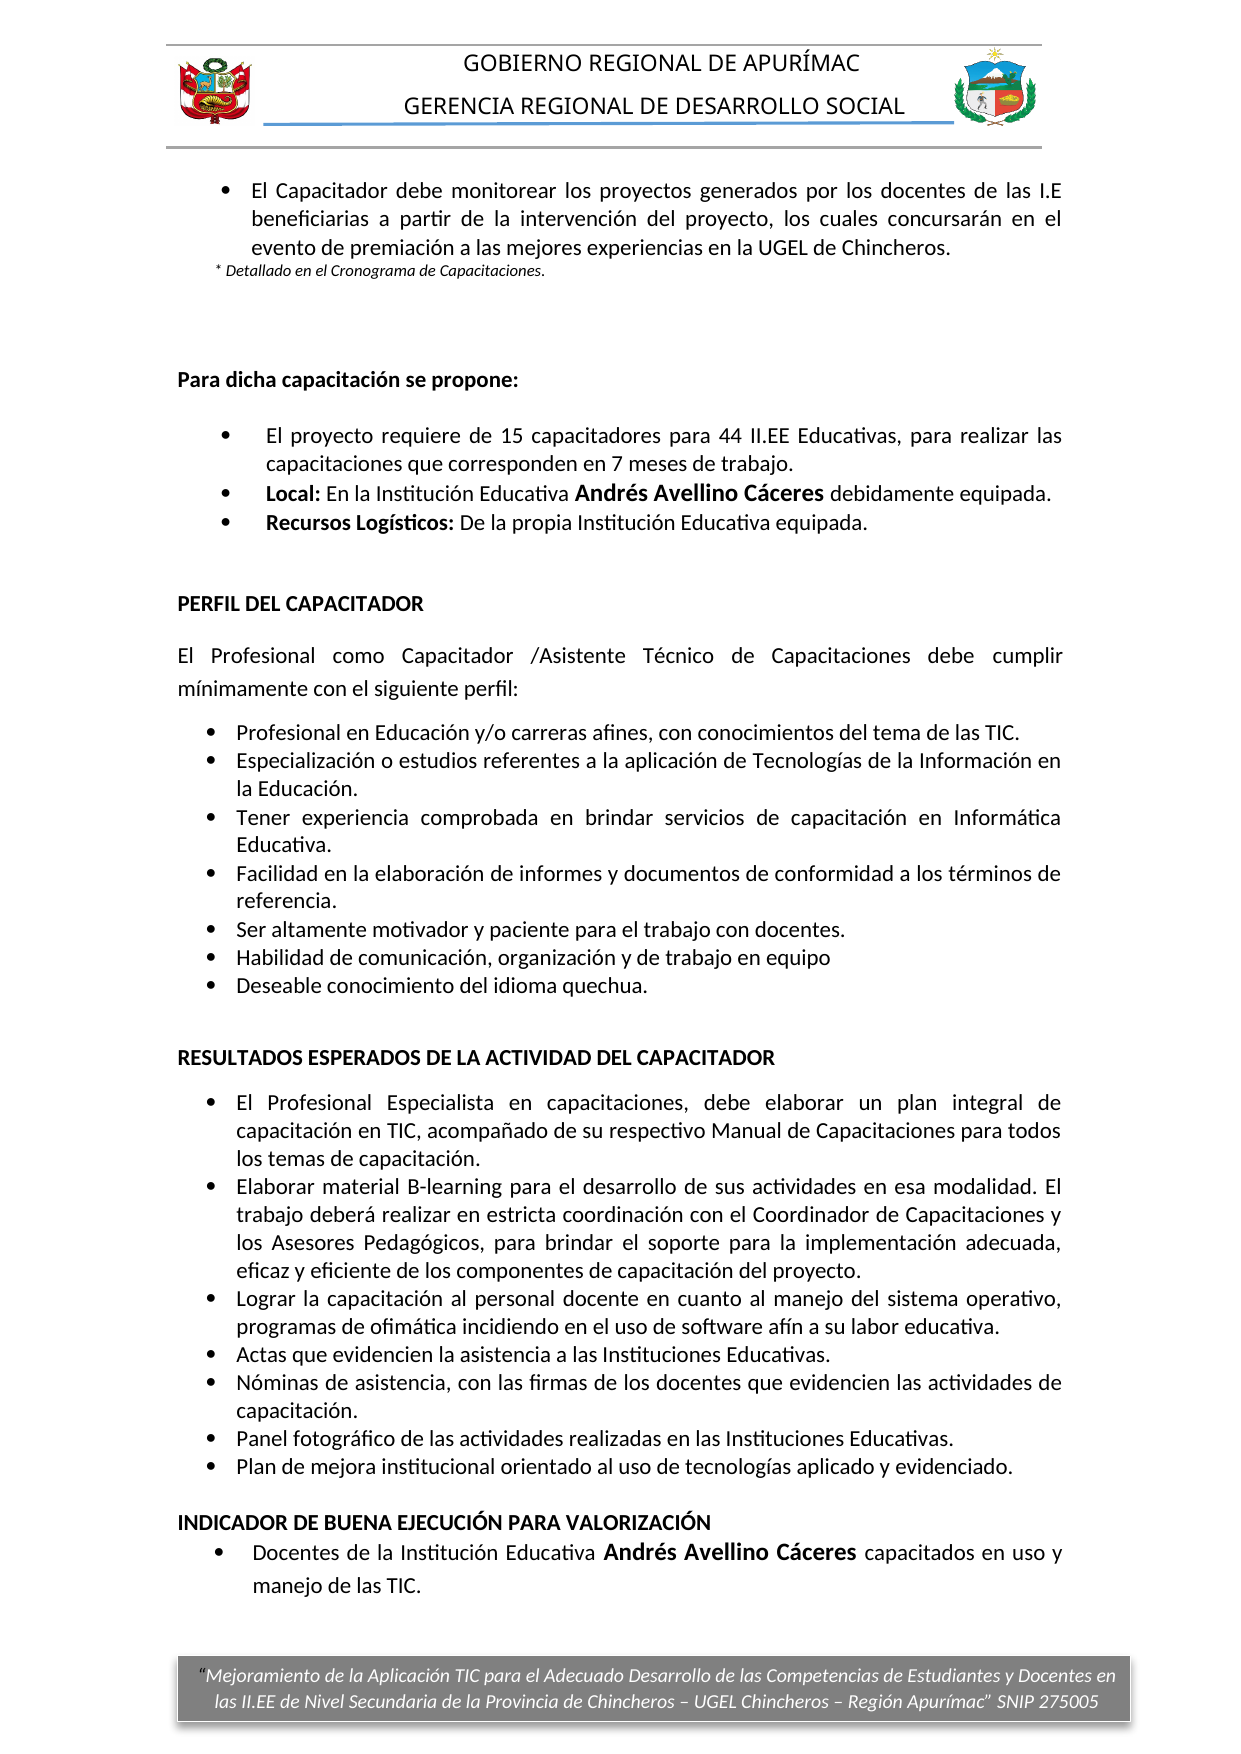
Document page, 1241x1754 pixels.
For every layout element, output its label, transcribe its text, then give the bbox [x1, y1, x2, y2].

list El Profesional Especialista en capacitaciones, debe elaborar un plan integral de capacitación en TIC, acompañado de su respectivo Manual de Capacitaciones para todos los temas de capacitación. [207, 1088, 1063, 1172]
list Profesional en Educación y/o carreras afines, con conocimientos del tema de las TIC. [207, 718, 1063, 747]
list Elaborar material B-learning para el desarrollo de sus actividades en esa modalidad. El trabajo deberá realizar en estricta coordinación con el Coordinador de Capacitaciones y los Asesores Pedagógicos, para brindar el soporte para la implementación adecuada, eficaz y eficiente de los componentes de capacitación del proyecto. [207, 1172, 1063, 1284]
list Local: En la Institución Educativa Andrés Avellino Cáceres debidamente equipada. [222, 477, 1063, 508]
list El proyecto requiere de 15 capacitadores para 44 II.EE Educativas, para realizar las capacitaciones que corresponden en 7 meses de trabajo. [222, 421, 1063, 477]
text INDICADOR DE BUENA EJECUCIÓN PARA VALORIZACIÓN [177, 1508, 1063, 1536]
list Nóminas de asistencia, con las firmas de los docentes que evidencien las actividades de capacitación. [207, 1368, 1063, 1424]
list Panel fotográfico de las actividades realizadas en las Instituciones Educativas. [207, 1424, 1063, 1452]
list El Capacitador debe monitorear los proyectos generados por los docentes de las I.E beneficiarias a partir de la intervención del proyecto, los cuales concursarán en el evento de premiación a las mejores experiencias en la UGEL de Chincheros. [222, 177, 1063, 261]
text El Profesional como Capacitador /Asistente Técnico de Capacitaciones debe cumplir mínimamente con el siguiente perfil: [177, 642, 1063, 702]
text Para dicha capacitación se propone: [177, 365, 1063, 393]
picture [174, 56, 255, 126]
list Ser altamente motivador y paciente para el trabajo con docentes. [207, 915, 1063, 943]
text * Detallado en el Cronograma de Capacitaciones. [177, 261, 1063, 281]
text RESULTADOS ESPERADOS DE LA ACTIVIDAD DEL CAPACITADOR [177, 1043, 1063, 1071]
picture [954, 46, 1036, 126]
list Actas que evidencien la asistencia a las Instituciones Educativas. [207, 1340, 1063, 1368]
list Habilidad de comunicación, organización y de trabajo en equipo [207, 943, 1063, 971]
text PERFIL DEL CAPACITADOR [177, 589, 1063, 617]
list Lograr la capacitación al personal docente en cuanto al manejo del sistema operativo, programas de ofimática incidiendo en el uso de software afín a su labor educativa. [207, 1284, 1063, 1340]
list Recursos Logísticos: De la propia Institución Educativa equipada. [222, 508, 1063, 536]
list Plan de mejora institucional orientado al uso de tecnologías aplicado y evidenciado. [207, 1452, 1063, 1480]
list Tener experiencia comprobada en brindar servicios de capacitación en Informática Educativa. [207, 803, 1063, 859]
list Especialización o estudios referentes a la aplicación de Tecnologías de la Información en la Educación. [207, 747, 1063, 803]
list Deseable conocimiento del idioma quechua. [207, 971, 1063, 999]
list Docentes de la Institución Educativa Andrés Avellino Cáceres capacitados en uso y manejo de las TIC. [215, 1536, 1063, 1599]
list Facilidad en la elaboración de informes y documentos de conformidad a los términos de referencia. [207, 859, 1063, 915]
